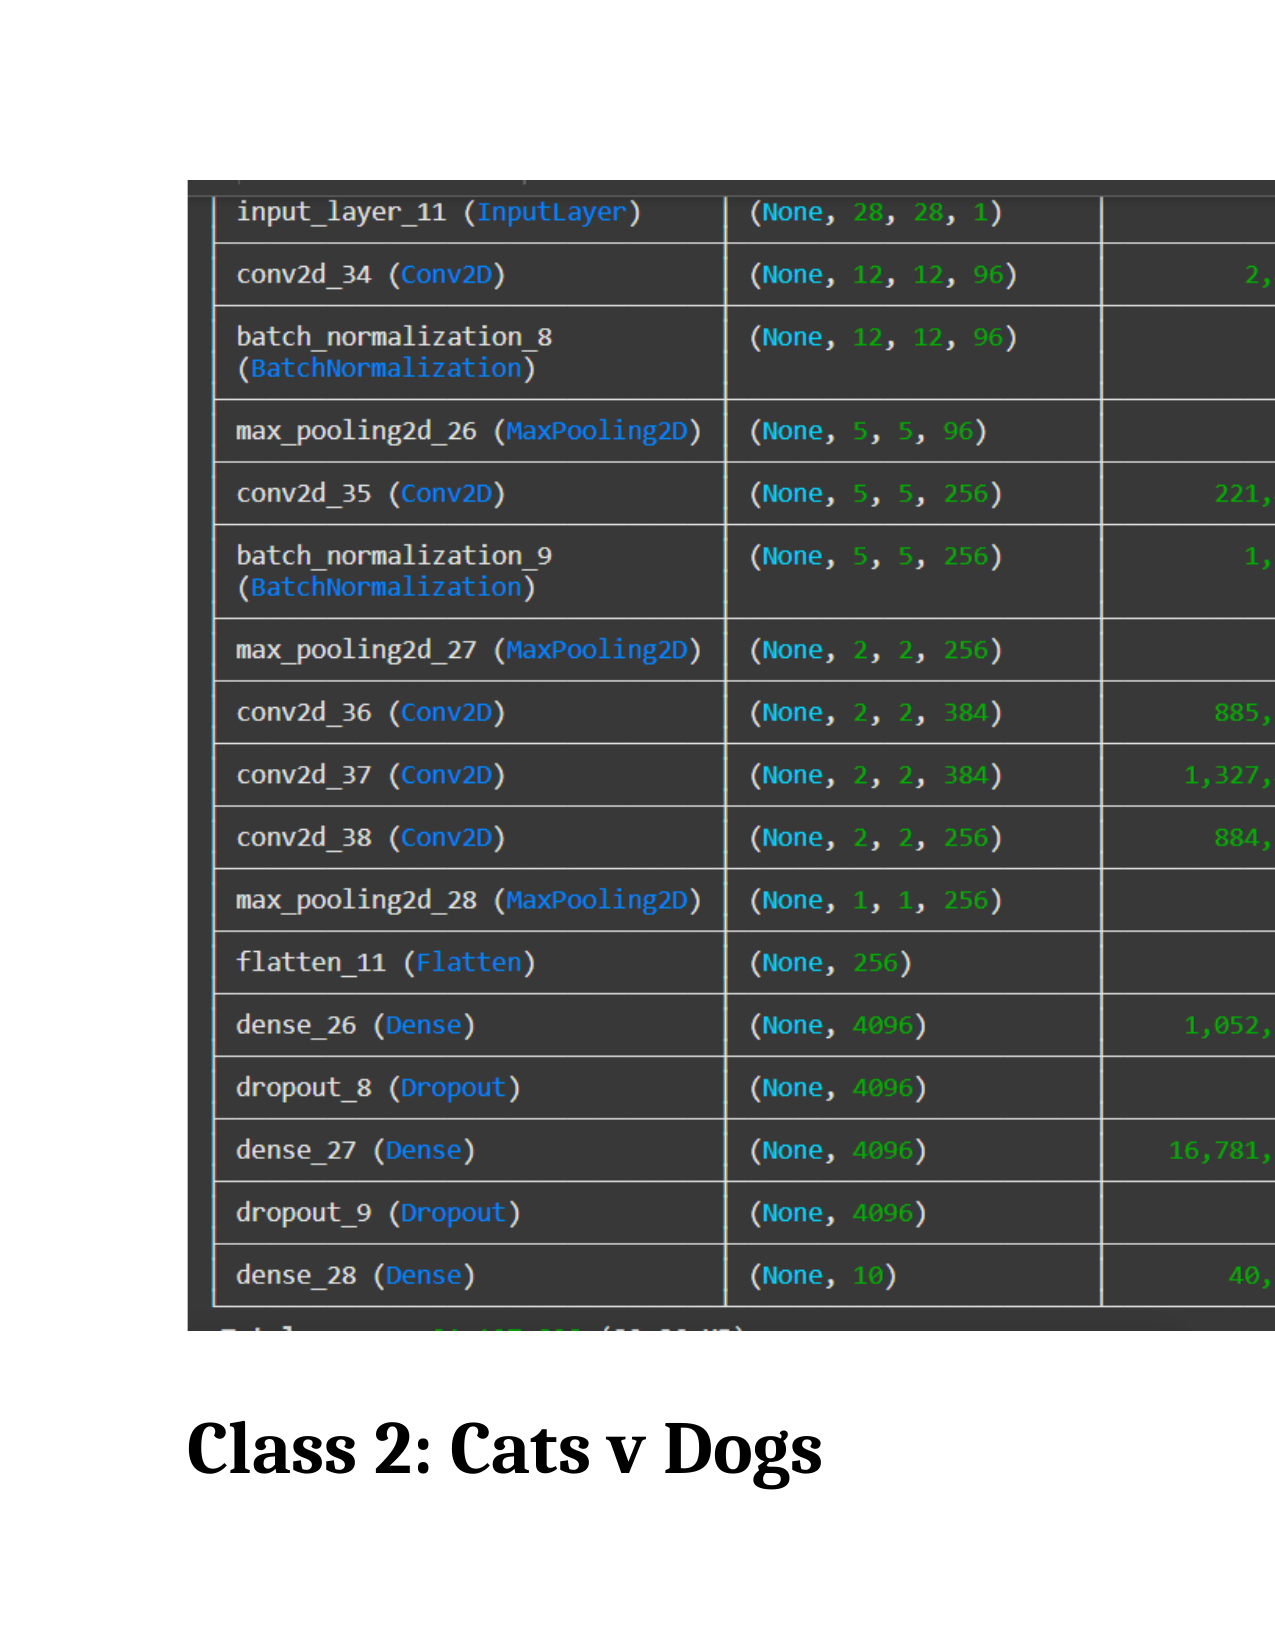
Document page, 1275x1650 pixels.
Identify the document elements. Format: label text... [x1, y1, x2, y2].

picture [187, 180, 1275, 1331]
text Class 2: Cats v Dogs [187, 1406, 1087, 1492]
